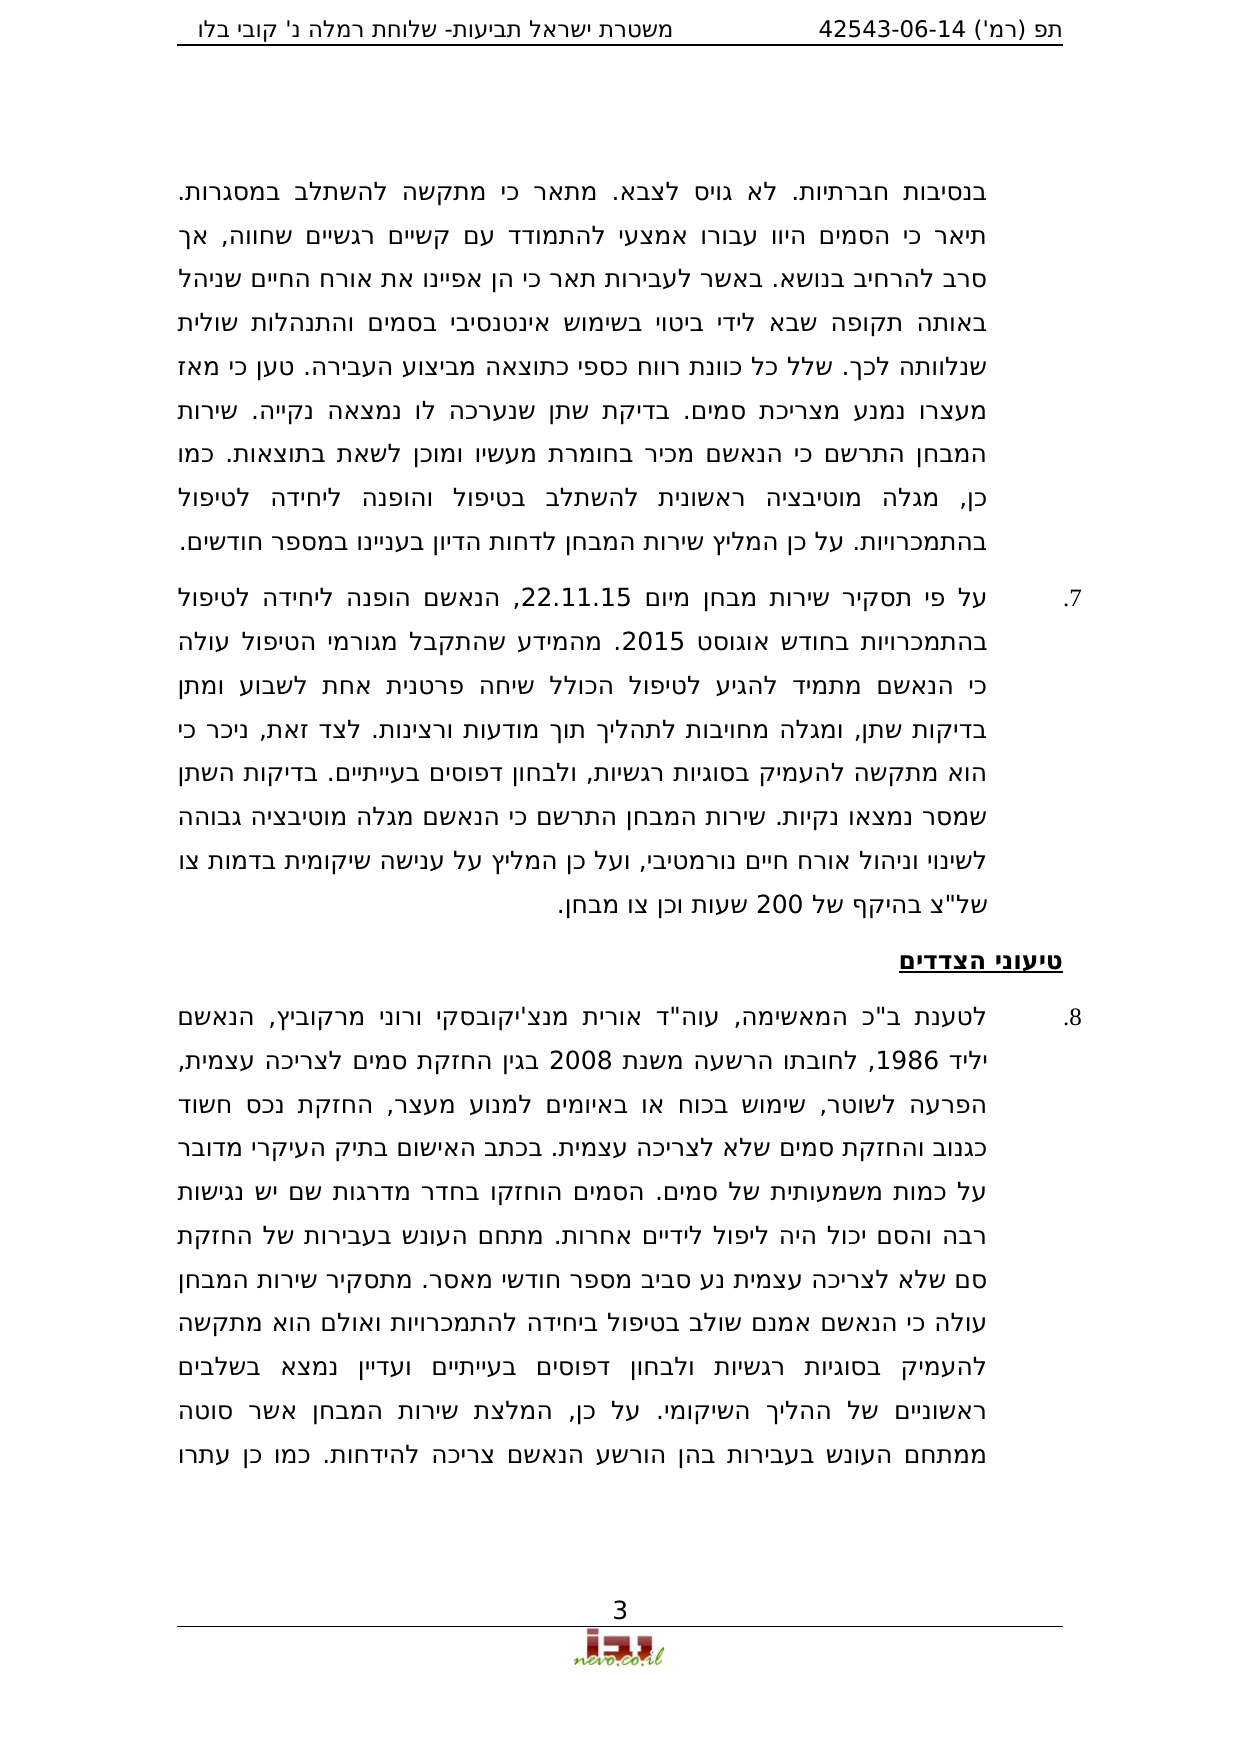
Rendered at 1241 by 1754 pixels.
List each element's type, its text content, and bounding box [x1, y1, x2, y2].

list על פי תסקיר שירות מבחן מיום 22.11.15, הנאשם הופנה ליחידה לטיפול בהתמכרויות בחודש אוגוסט 2015. מהמידע שהתקבל מגורמי הטיפול עולה כי הנאשם מתמיד להגיע לטיפול הכולל שיחה פרטנית אחת לשבוע ומתן בדיקות שתן, ומגלה מחויבות לתהליך תוך מודעות ורצינות. לצד זאת, ניכר כי הוא מתקשה להעמיק בסוגיות רגשיות, ולבחון דפוסים בעייתיים. בדיקות השתן שמסר נמצאו נקיות. שירות המבחן התרשם כי הנאשם מגלה מוטיבציה גבוהה לשינוי וניהול אורח חיים נורמטיבי, ועל כן המליץ על ענישה שיקומית בדמות צו של"צ בהיקף של 200 שעות וכן צו מבחן. [177, 583, 1063, 919]
picture [574, 1628, 666, 1667]
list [177, 1002, 1063, 1469]
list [177, 177, 1063, 556]
text טיעוני הצדדים [177, 946, 1063, 975]
